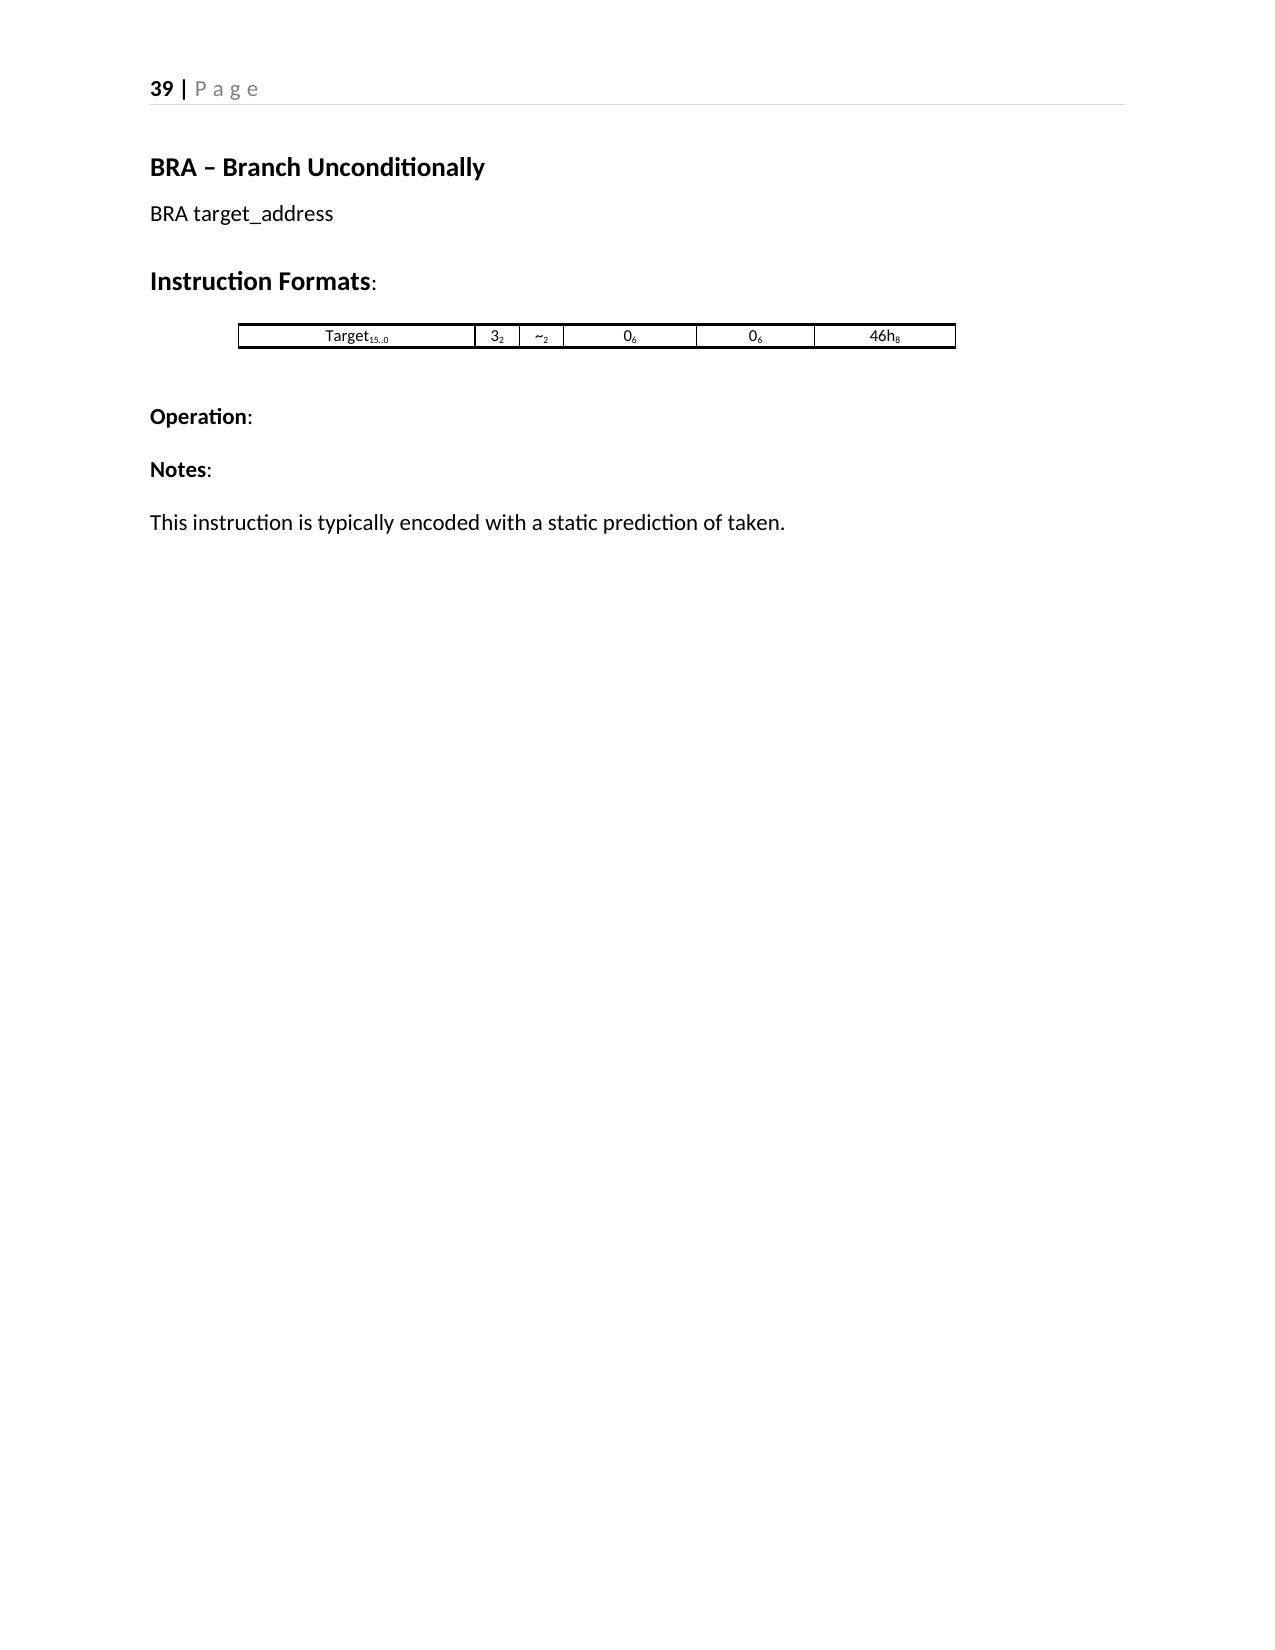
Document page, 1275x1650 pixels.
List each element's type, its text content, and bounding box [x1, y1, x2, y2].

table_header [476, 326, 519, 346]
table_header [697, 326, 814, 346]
text Operation: [150, 402, 1125, 430]
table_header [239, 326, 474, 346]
text BRA target_address [150, 199, 1125, 227]
text Instruction Formats: [150, 264, 1125, 297]
text Notes: [150, 455, 1125, 483]
text This instruction is typically encoded with a static prediction of taken. [150, 508, 1125, 536]
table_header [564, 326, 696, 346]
subtitle BRA – Branch Unconditionally [150, 150, 1125, 183]
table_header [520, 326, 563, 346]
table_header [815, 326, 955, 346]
